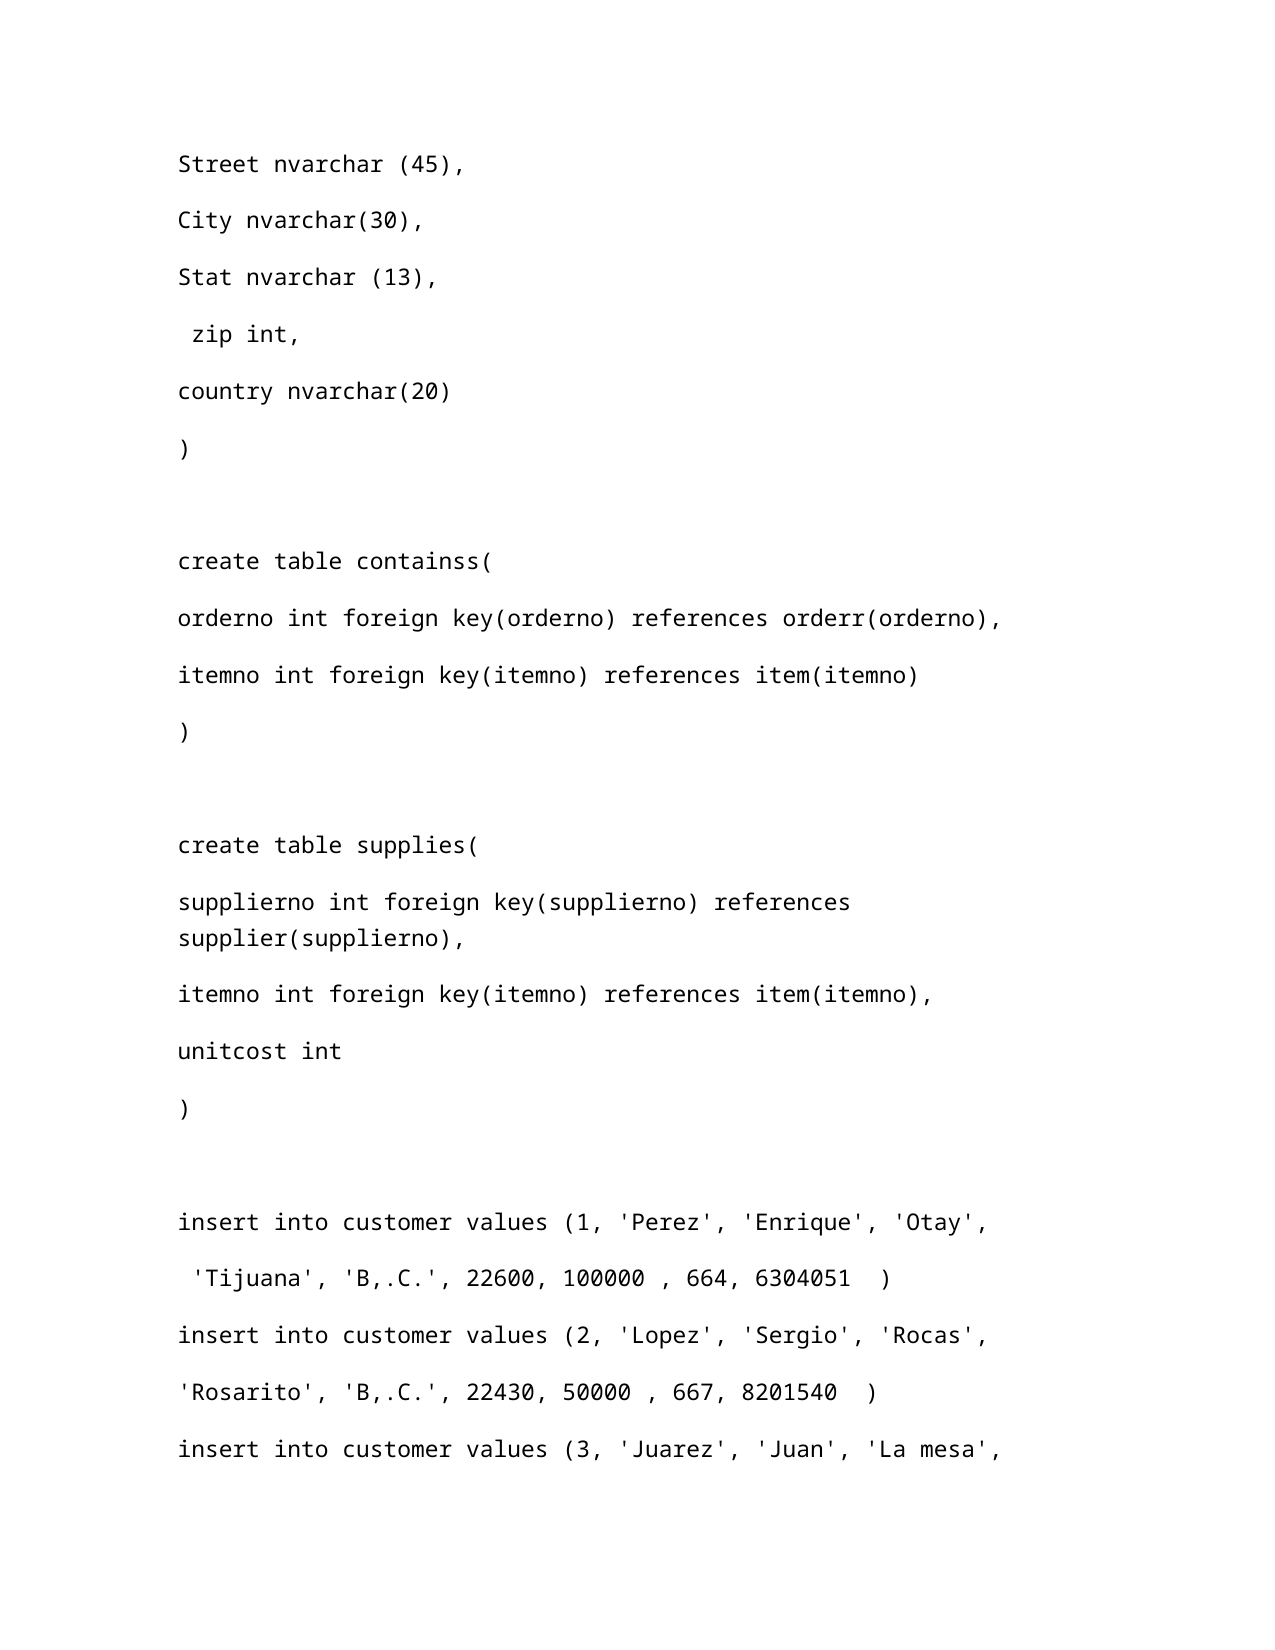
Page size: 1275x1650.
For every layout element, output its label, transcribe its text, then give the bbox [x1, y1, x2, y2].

text insert into customer values (1, 'Perez', 'Enrique', 'Otay', [177, 1205, 1098, 1237]
text 'Rosarito', 'B,.C.', 22430, 50000 , 667, 8201540 ) [177, 1376, 1098, 1407]
text itemno int foreign key(itemno) references item(itemno) [177, 658, 1098, 690]
text insert into customer values (3, 'Juarez', 'Juan', 'La mesa', [177, 1432, 1098, 1464]
text unitcost int [177, 1035, 1098, 1066]
text zip int, [177, 318, 1098, 349]
text Street nvarchar (45), [177, 148, 1098, 179]
text orderno int foreign key(orderno) references orderr(orderno), [177, 602, 1098, 633]
text City nvarchar(30), [177, 204, 1098, 236]
text itemno int foreign key(itemno) references item(itemno), [177, 978, 1098, 1009]
text 'Tijuana', 'B,.C.', 22600, 100000 , 664, 6304051 ) [177, 1262, 1098, 1293]
text Stat nvarchar (13), [177, 261, 1098, 292]
text ) [177, 715, 1098, 747]
text ) [177, 431, 1098, 463]
text country nvarchar(20) [177, 375, 1098, 406]
text supplierno int foreign key(supplierno) references supplier(supplierno), [177, 886, 1098, 953]
text ) [177, 1092, 1098, 1123]
text create table containss( [177, 545, 1098, 576]
text insert into customer values (2, 'Lopez', 'Sergio', 'Rocas', [177, 1319, 1098, 1350]
text create table supplies( [177, 829, 1098, 860]
